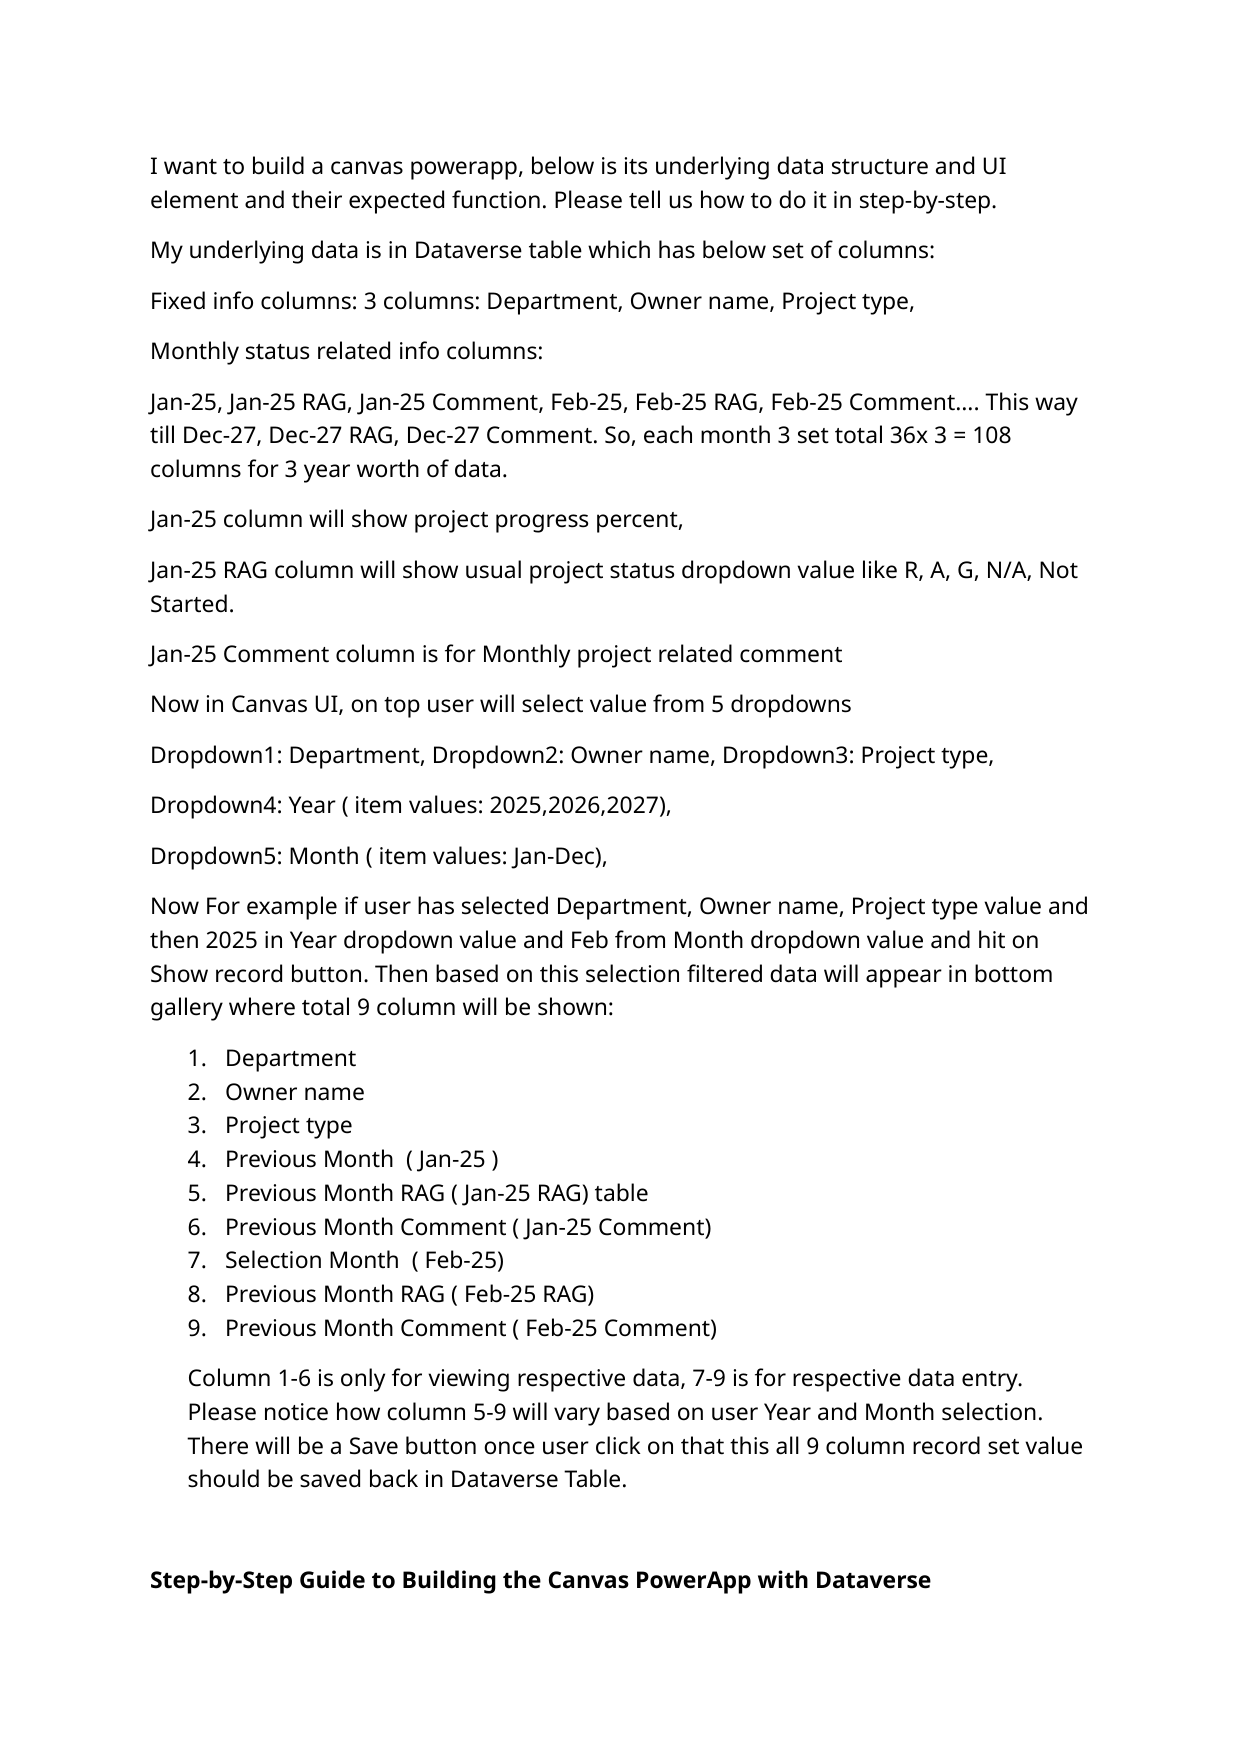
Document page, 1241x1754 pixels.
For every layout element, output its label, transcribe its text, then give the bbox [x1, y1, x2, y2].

list Selection Month ( Feb-25) [187, 1244, 1090, 1275]
list Owner name [187, 1075, 1090, 1107]
text My underlying data is in Dataverse table which has below set of columns: [150, 234, 1090, 265]
text Monthly status related info columns: [150, 335, 1090, 366]
text Jan-25, Jan-25 RAG, Jan-25 Comment, Feb-25, Feb-25 RAG, Feb-25 Comment…. This way till Dec-27, Dec-27 RAG, Dec-27 Comment. So, each month 3 set total 36x 3 = 108 columns for 3 year worth of data. [150, 385, 1090, 484]
list Previous Month RAG ( Jan-25 RAG) table [187, 1177, 1090, 1208]
list Previous Month ( Jan-25 ) [187, 1143, 1090, 1174]
text Dropdown1: Department, Dropdown2: Owner name, Dropdown3: Project type, [150, 739, 1090, 770]
text Now For example if user has selected Department, Owner name, Project type value and then 2025 in Year dropdown value and Feb from Month dropdown value and hit on Show record button. Then based on this selection filtered data will appear in bottom gallery where total 9 column will be shown: [150, 890, 1090, 1022]
text Dropdown5: Month ( item values: Jan-Dec), [150, 839, 1090, 871]
text I want to build a canvas powerapp, below is its underlying data structure and UI element and their expected function. Please tell us how to do it in step-by-step. [150, 150, 1090, 215]
text Fixed info columns: 3 columns: Department, Owner name, Project type, [150, 284, 1090, 316]
list Previous Month RAG ( Feb-25 RAG) [187, 1278, 1090, 1309]
list Project type [187, 1109, 1090, 1140]
text Jan-25 Comment column is for Monthly project related comment [150, 638, 1090, 669]
list Previous Month Comment ( Feb-25 Comment) [187, 1312, 1090, 1343]
text Jan-25 column will show project progress percent, [150, 503, 1090, 534]
text Dropdown4: Year ( item values: 2025,2026,2027), [150, 789, 1090, 820]
list Previous Month Comment ( Jan-25 Comment) [187, 1210, 1090, 1242]
text Now in Canvas UI, on top user will select value from 5 dropdowns [150, 688, 1090, 719]
text Jan-25 RAG column will show usual project status dropdown value like R, A, G, N/A, Not Started. [150, 554, 1090, 619]
text Step-by-Step Guide to Building the Canvas PowerApp with Dataverse [150, 1564, 1090, 1595]
list Department [187, 1042, 1090, 1073]
text Column 1-6 is only for viewing respective data, 7-9 is for respective data entry. Please notice how column 5-9 will vary based on user Year and Month selection. There will be a Save button once user click on that this all 9 column record set value should be saved back in Dataverse Table. [187, 1362, 1090, 1494]
